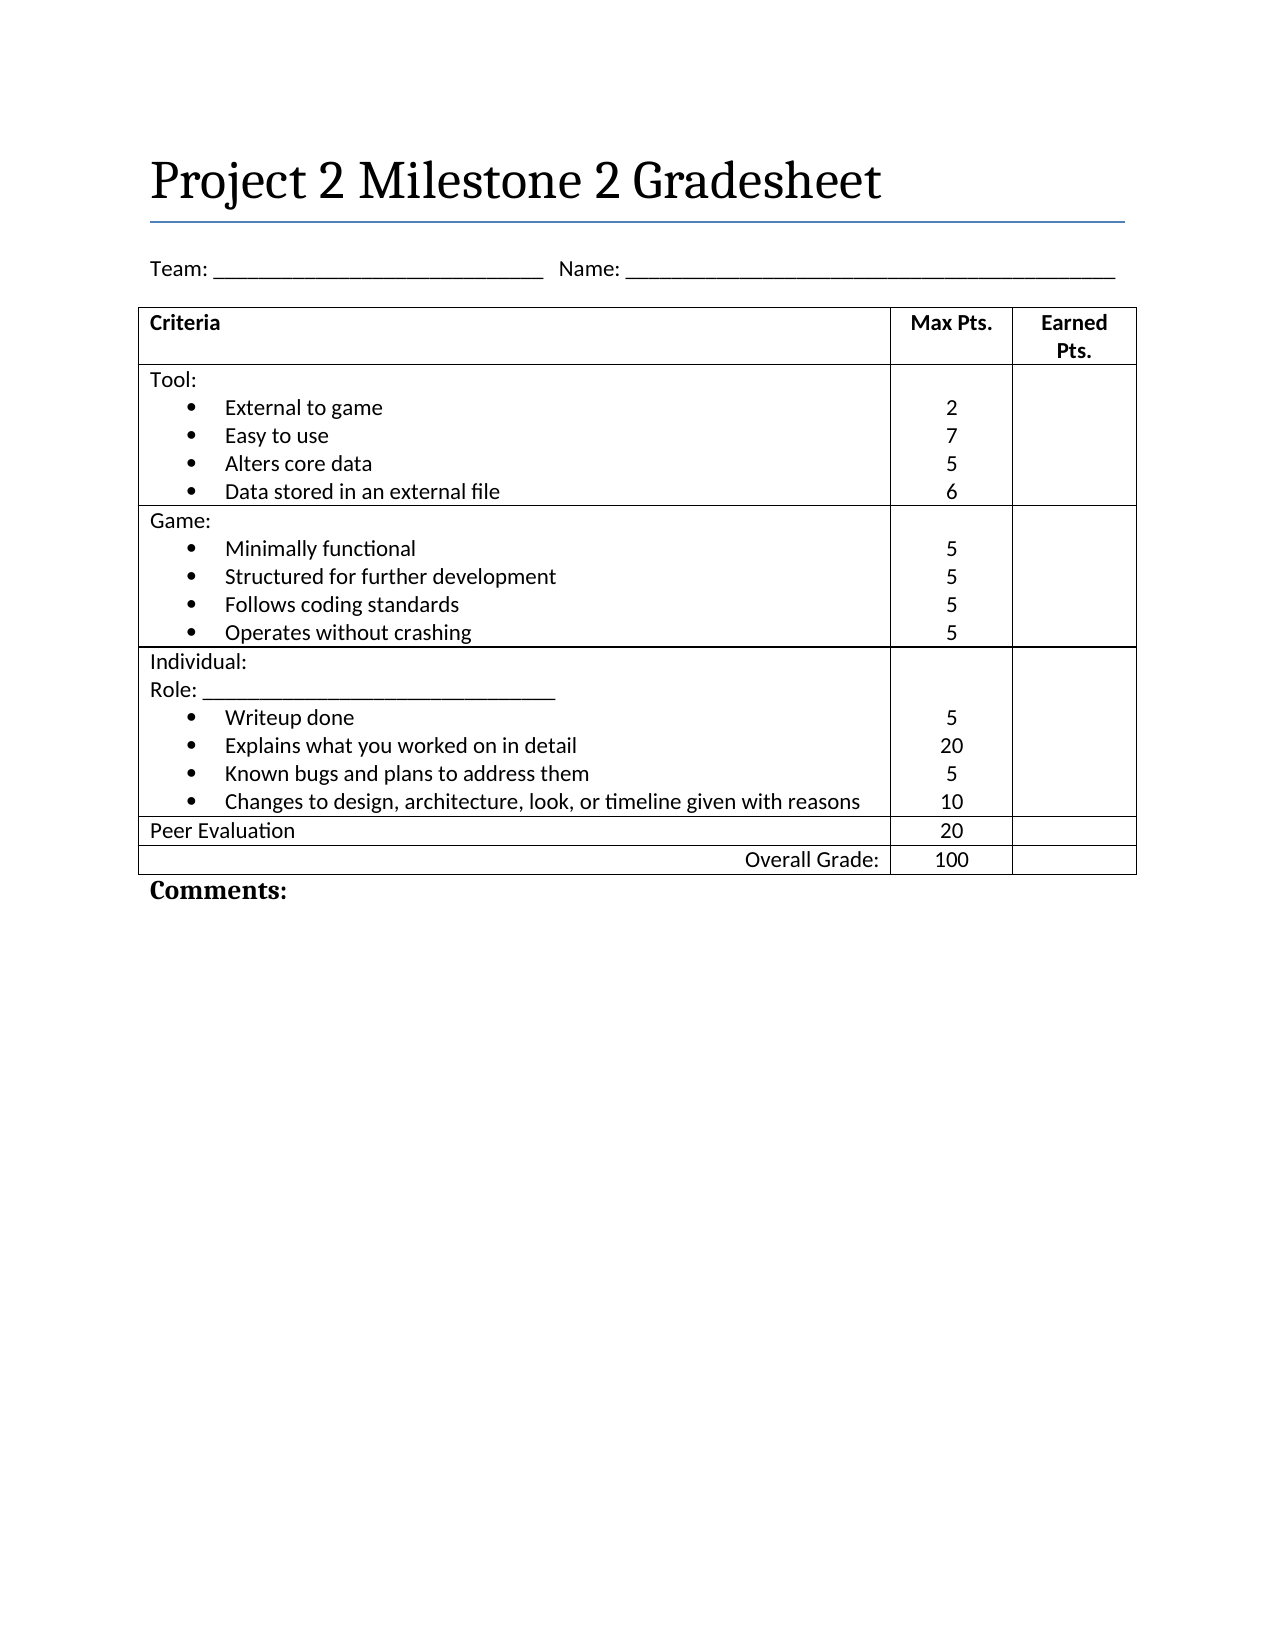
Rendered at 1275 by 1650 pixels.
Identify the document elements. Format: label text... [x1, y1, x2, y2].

table_header Criteria [139, 308, 890, 364]
table_cell [1013, 506, 1136, 646]
text Team: _____________________________ Name: ___________________________________________ [150, 254, 1125, 282]
table_cell Overall Grade: [139, 846, 890, 874]
table_cell [1013, 365, 1136, 505]
table_cell 5 20 5 10 [891, 648, 1012, 816]
title Project 2 Milestone 2 Gradesheet [150, 150, 1125, 221]
table_cell Individual: Role: _______________________________ Writeup done Explains what you worked on in detail Known bugs and plans to address them Changes to design, architecture, look, or timeline given with reasons [139, 648, 890, 816]
table_cell 20 [891, 817, 1012, 844]
table_cell Peer Evaluation [139, 817, 890, 844]
table_cell [1013, 648, 1136, 816]
table_cell Tool: External to game Easy to use Alters core data Data stored in an external file [139, 365, 890, 505]
subtitle Comments: [150, 875, 1125, 906]
table_cell 5 5 5 5 [891, 506, 1012, 646]
table_cell 2 7 5 6 [891, 365, 1012, 505]
table_cell [1013, 846, 1136, 874]
table_cell [1013, 817, 1136, 844]
table_cell Game: Minimally functional Structured for further development Follows coding standards Operates without crashing [139, 506, 890, 646]
table_header Max Pts. [891, 308, 1012, 364]
table_cell 100 [891, 846, 1012, 874]
table_header Earned Pts. [1013, 308, 1136, 364]
